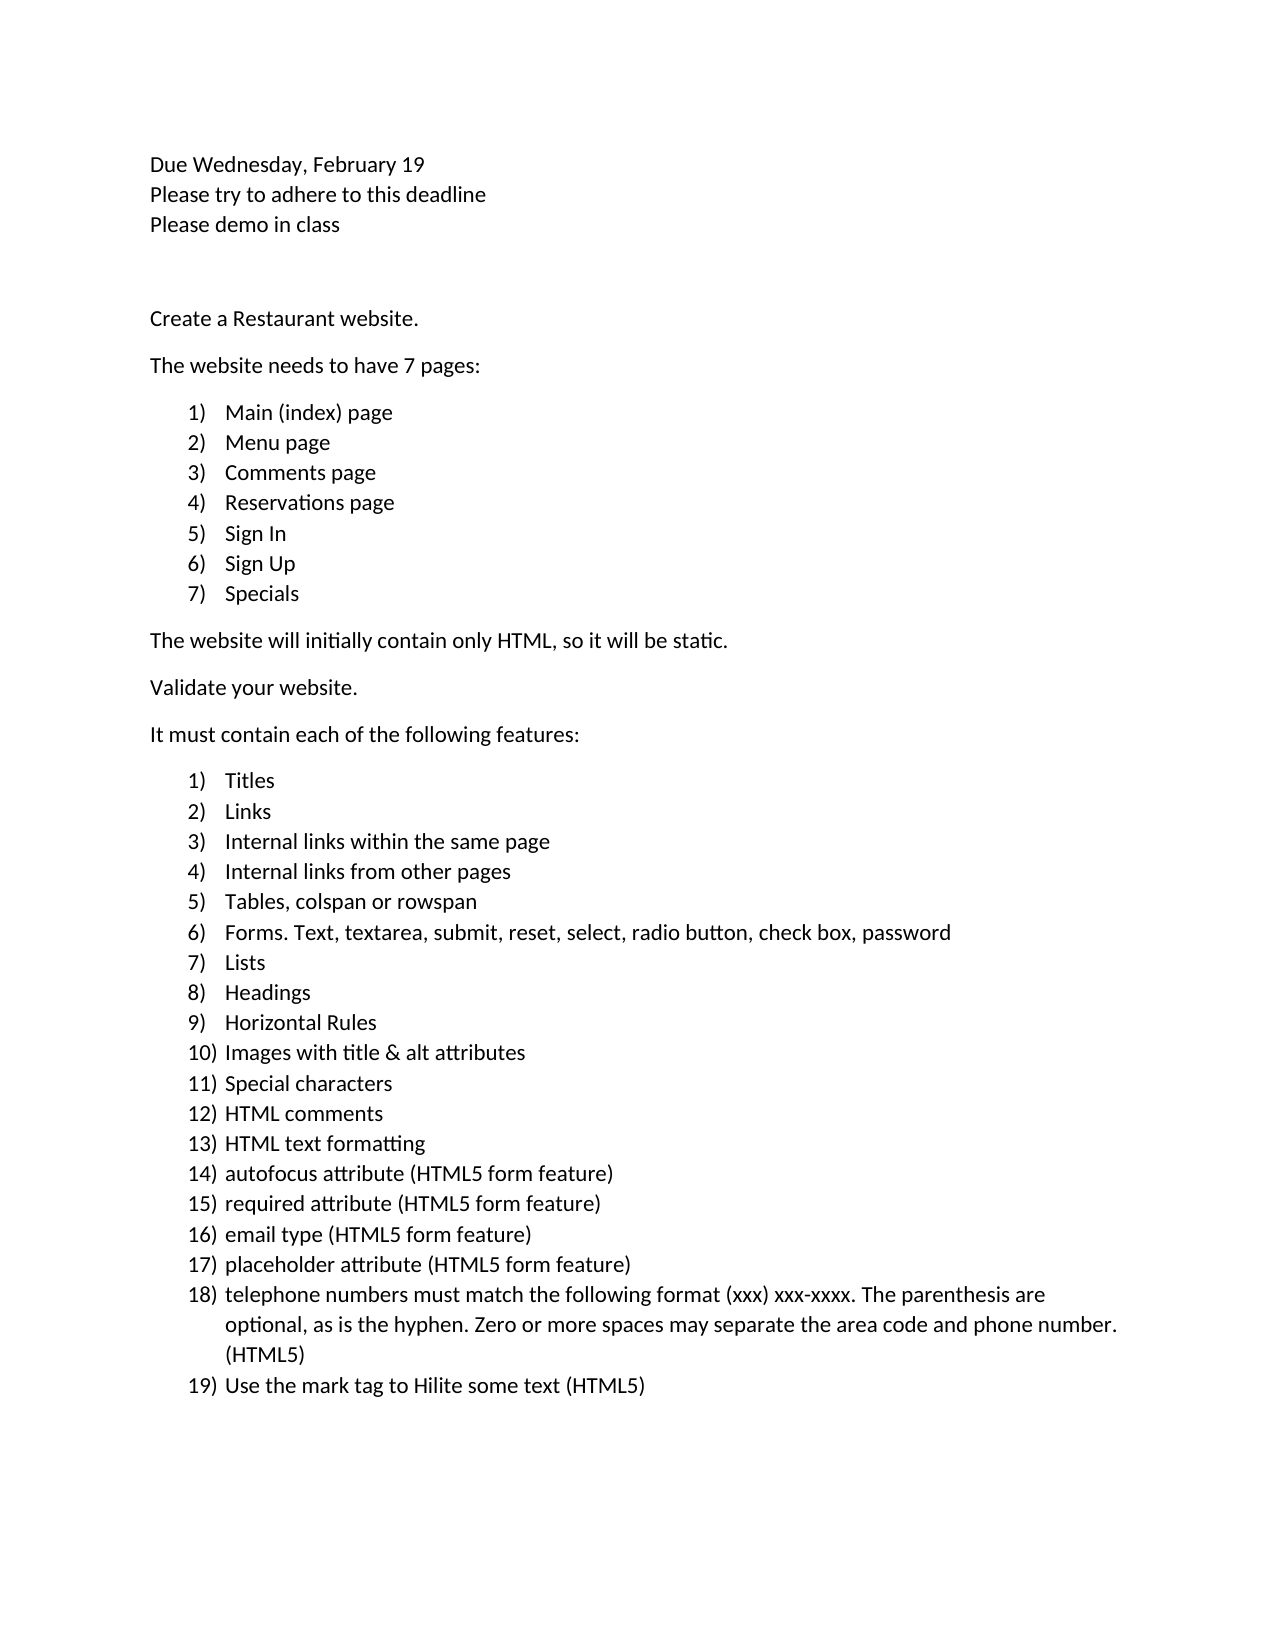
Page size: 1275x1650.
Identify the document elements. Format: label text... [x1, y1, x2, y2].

list HTML text formatting [187, 1129, 1125, 1157]
list telephone numbers must match the following format (xxx) xxx-xxxx. The parenthesis are optional, as is the hyphen. Zero or more spaces may separate the area code and phone number. (HTML5) [187, 1280, 1125, 1369]
text Validate your website. [150, 673, 1125, 701]
list Special characters [187, 1069, 1125, 1097]
list Horizontal Rules [187, 1008, 1125, 1036]
list HTML comments [187, 1099, 1125, 1127]
list Lists [187, 948, 1125, 976]
list autofocus attribute (HTML5 form feature) [187, 1159, 1125, 1187]
list placeholder attribute (HTML5 form feature) [187, 1250, 1125, 1278]
list Sign Up [187, 549, 1125, 577]
list Specials [187, 579, 1125, 607]
list Internal links from other pages [187, 857, 1125, 885]
list Use the mark tag to Hilite some text (HTML5) [187, 1371, 1125, 1399]
list Titles [187, 767, 1125, 795]
text The website needs to have 7 pages: [150, 351, 1125, 379]
list email type (HTML5 form feature) [187, 1220, 1125, 1248]
list Comments page [187, 458, 1125, 486]
list Internal links within the same page [187, 827, 1125, 855]
list Forms. Text, textarea, submit, reset, select, radio button, check box, password [187, 918, 1125, 946]
list Menu page [187, 428, 1125, 456]
list Headings [187, 978, 1125, 1006]
text The website will initially contain only HTML, so it will be static. [150, 626, 1125, 654]
list Sign In [187, 519, 1125, 547]
list Main (index) page [187, 398, 1125, 426]
text Due Wednesday, February 19 Please try to adhere to this deadline Please demo in class [150, 150, 1125, 238]
list Images with title & alt attributes [187, 1038, 1125, 1067]
list Tables, colspan or rowspan [187, 887, 1125, 916]
list Links [187, 797, 1125, 825]
list Reservations page [187, 488, 1125, 517]
text It must contain each of the following features: [150, 720, 1125, 748]
list required attribute (HTML5 form feature) [187, 1189, 1125, 1218]
text Create a Restaurant website. [150, 304, 1125, 332]
